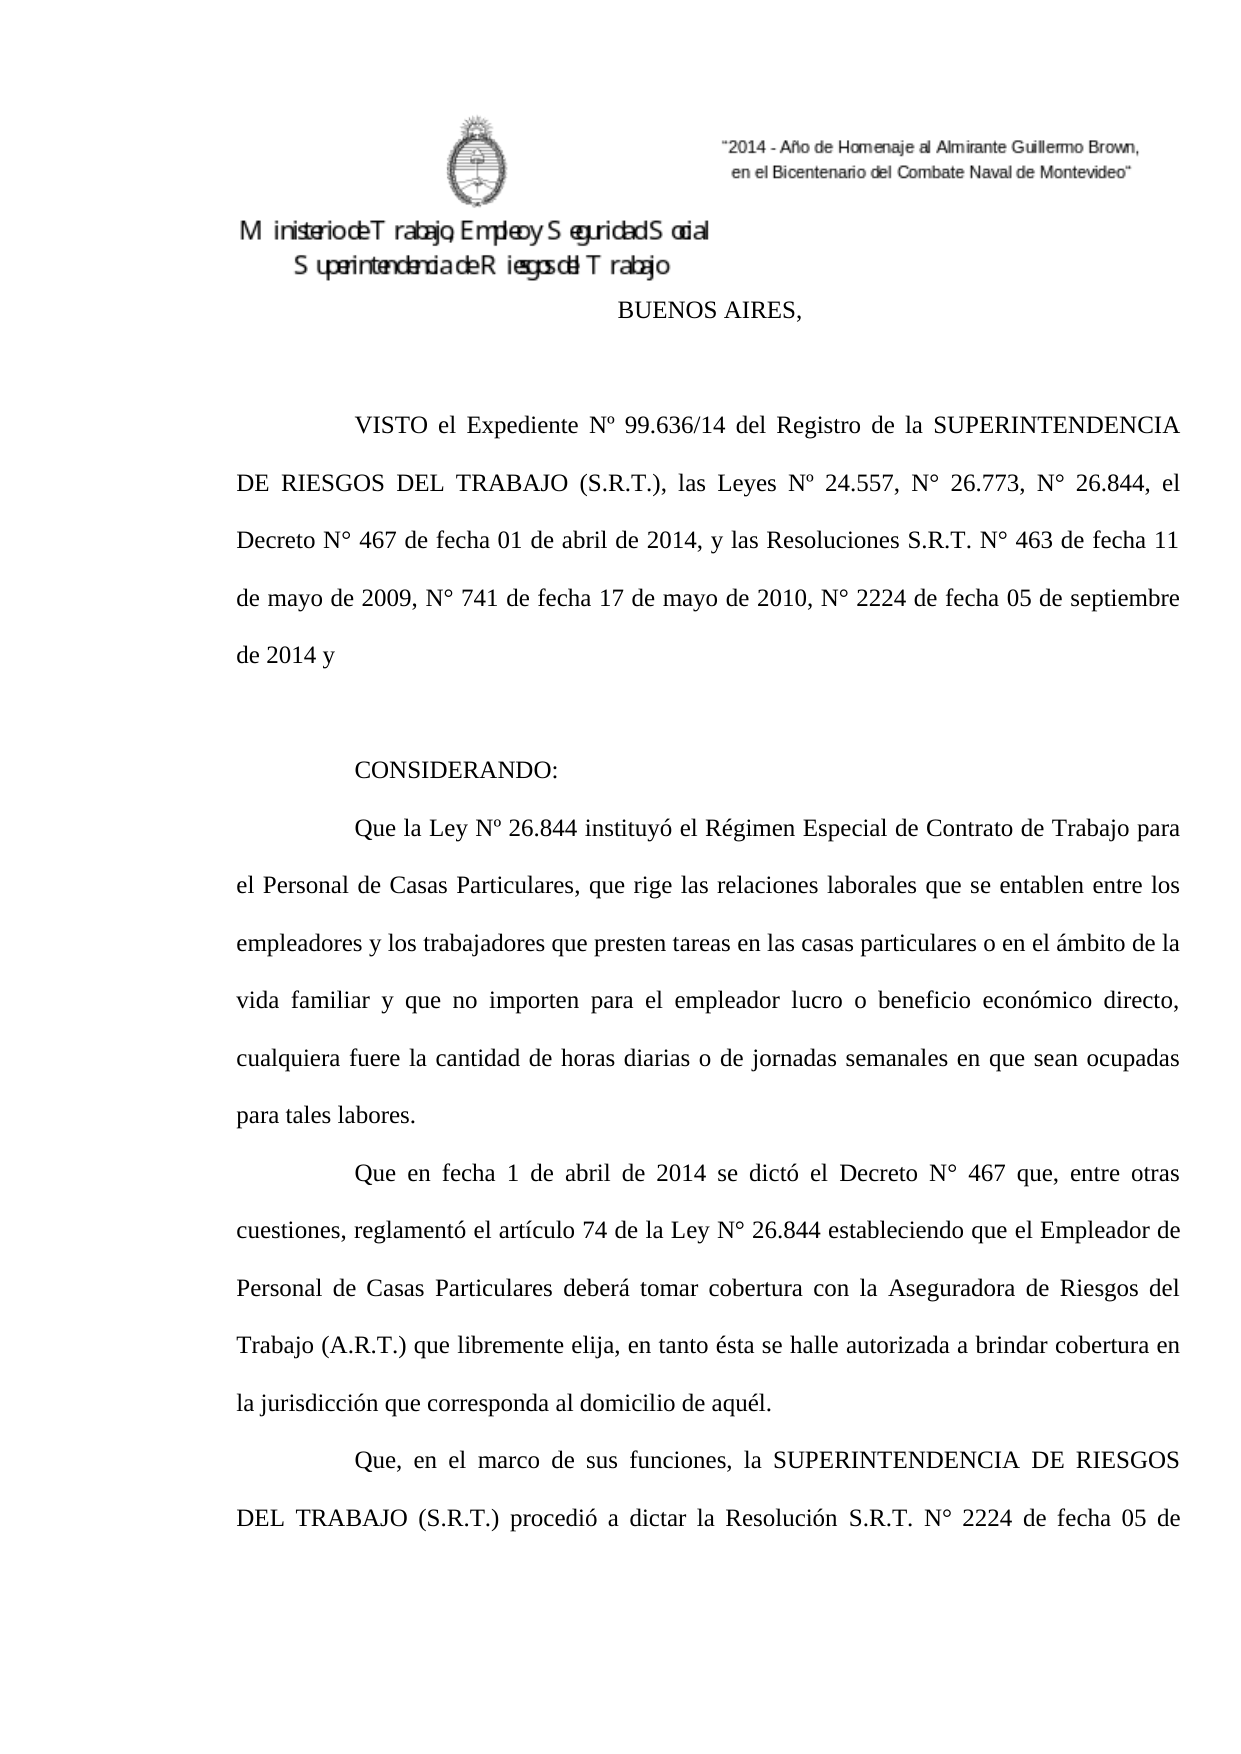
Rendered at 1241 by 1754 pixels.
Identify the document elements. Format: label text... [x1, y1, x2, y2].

text CONSIDERANDO: [236, 755, 1181, 784]
text VISTO el Expediente Nº 99.636/14 del Registro de la SUPERINTENDENCIA DE RIESGOS DEL TRABAJO (S.R.T.), las Leyes Nº 24.557, N° 26.773, N° 26.844, el Decreto N° 467 de fecha 01 de abril de 2014, y las Resoluciones S.R.T. N° 463 de fecha 11 de mayo de 2009, N° 741 de fecha 17 de mayo de 2010, N° 2224 de fecha 05 de septiembre de 2014 y [236, 410, 1181, 669]
text BUENOS AIRES, [487, 295, 1181, 324]
text Que la Ley Nº 26.844 instituyó el Régimen Especial de Contrato de Trabajo para el Personal de Casas Particulares, que rige las relaciones laborales que se entablen entre los empleadores y los trabajadores que presten tareas en las casas particulares o en el ámbito de la vida familiar y que no importen para el empleador lucro o beneficio económico directo, cualquiera fuere la cantidad de horas diarias o de jornadas semanales en que sean ocupadas para tales labores. [236, 813, 1181, 1129]
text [236, 1445, 1181, 1532]
text Que en fecha 1 de abril de 2014 se dictó el Decreto N° 467 que, entre otras cuestiones, reglamentó el artículo 74 de la Ley N° 26.844 estableciendo que el Empleador de Personal de Casas Particulares deberá tomar cobertura con la Aseguradora de Riesgos del Trabajo (A.R.T.) que libremente elija, en tanto ésta se halle autorizada a brindar cobertura en la jurisdicción que corresponda al domicilio de aquél. [236, 1158, 1181, 1417]
